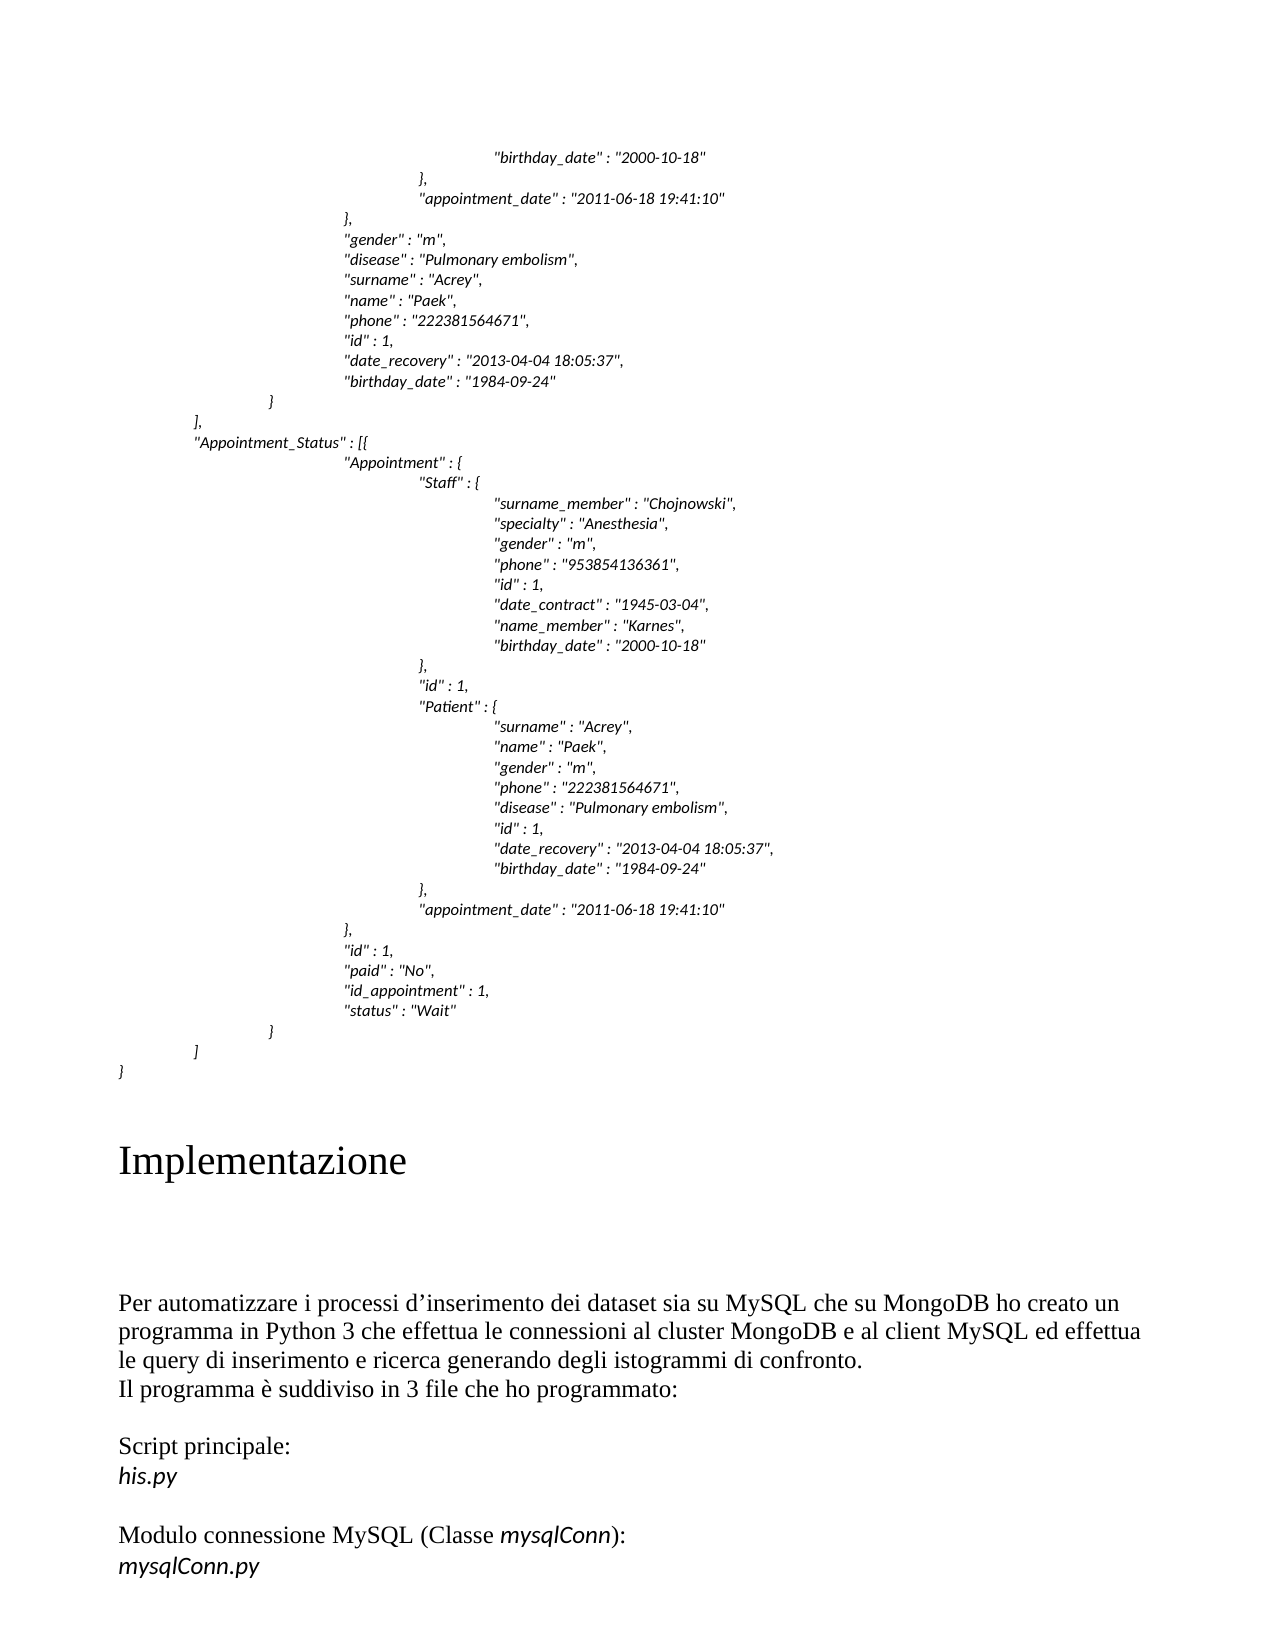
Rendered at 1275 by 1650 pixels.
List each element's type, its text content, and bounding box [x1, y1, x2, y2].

text "Appointment" : { [118, 452, 1157, 473]
text "id" : 1, [118, 574, 1157, 594]
text "surname" : "Acrey", [118, 716, 1157, 737]
text ], [118, 412, 1157, 432]
text "birthday_date" : "1984-09-24" [118, 858, 1157, 879]
text } [118, 391, 1157, 412]
text his.py [118, 1460, 1157, 1491]
text "date_contract" : "1945-03-04", [118, 594, 1157, 615]
text Implementazione [118, 1136, 1157, 1184]
text }, [118, 168, 1157, 188]
text "id_appointment" : 1, [118, 980, 1157, 1001]
text "Staff" : { [118, 473, 1157, 493]
text "name" : "Paek", [118, 290, 1157, 310]
text "phone" : "222381564671", [118, 777, 1157, 798]
text "specialty" : "Anesthesia", [118, 513, 1157, 533]
text "gender" : "m", [118, 533, 1157, 554]
text }, [118, 208, 1157, 229]
text "surname_member" : "Chojnowski", [118, 493, 1157, 513]
text mysqlConn.py [118, 1550, 1157, 1581]
text "id" : 1, [118, 676, 1157, 696]
text "date_recovery" : "2013-04-04 18:05:37", [118, 351, 1157, 371]
text "phone" : "953854136361", [118, 554, 1157, 574]
text "phone" : "222381564671", [118, 310, 1157, 330]
text }, [118, 655, 1157, 676]
text Per automatizzare i processi d’inserimento dei dataset sia su MySQL che su MongoDB ho creato un programma in Python 3 che effettua le connessioni al cluster MongoDB e al client MySQL ed effettua le query di inserimento e ricerca generando degli istogrammi di confronto. [118, 1288, 1157, 1374]
text "name" : "Paek", [118, 737, 1157, 757]
text "id" : 1, [118, 330, 1157, 351]
text "id" : 1, [118, 818, 1157, 838]
text "disease" : "Pulmonary embolism", [118, 798, 1157, 818]
text "birthday_date" : "1984-09-24" [118, 371, 1157, 391]
text } [118, 1021, 1157, 1041]
text "gender" : "m", [118, 229, 1157, 249]
text "appointment_date" : "2011-06-18 19:41:10" [118, 188, 1157, 208]
text "gender" : "m", [118, 757, 1157, 777]
text Modulo connessione MySQL (Classe mysqlConn): [118, 1519, 1157, 1550]
text ] [118, 1041, 1157, 1062]
text }, [118, 919, 1157, 940]
text "birthday_date" : "2000-10-18" [118, 148, 1157, 168]
text "Patient" : { [118, 696, 1157, 716]
text "paid" : "No", [118, 960, 1157, 980]
text "name_member" : "Karnes", [118, 615, 1157, 635]
text "status" : "Wait" [118, 1001, 1157, 1021]
text "surname" : "Acrey", [118, 269, 1157, 290]
text "id" : 1, [118, 940, 1157, 960]
text Il programma è suddiviso in 3 file che ho programmato: [118, 1374, 1157, 1403]
text "birthday_date" : "2000-10-18" [118, 635, 1157, 655]
text "appointment_date" : "2011-06-18 19:41:10" [118, 899, 1157, 919]
text "Appointment_Status" : [{ [118, 432, 1157, 452]
text } [118, 1062, 1157, 1082]
text "disease" : "Pulmonary embolism", [118, 249, 1157, 269]
text }, [118, 879, 1157, 899]
text "date_recovery" : "2013-04-04 18:05:37", [118, 838, 1157, 858]
text Script principale: [118, 1431, 1157, 1460]
